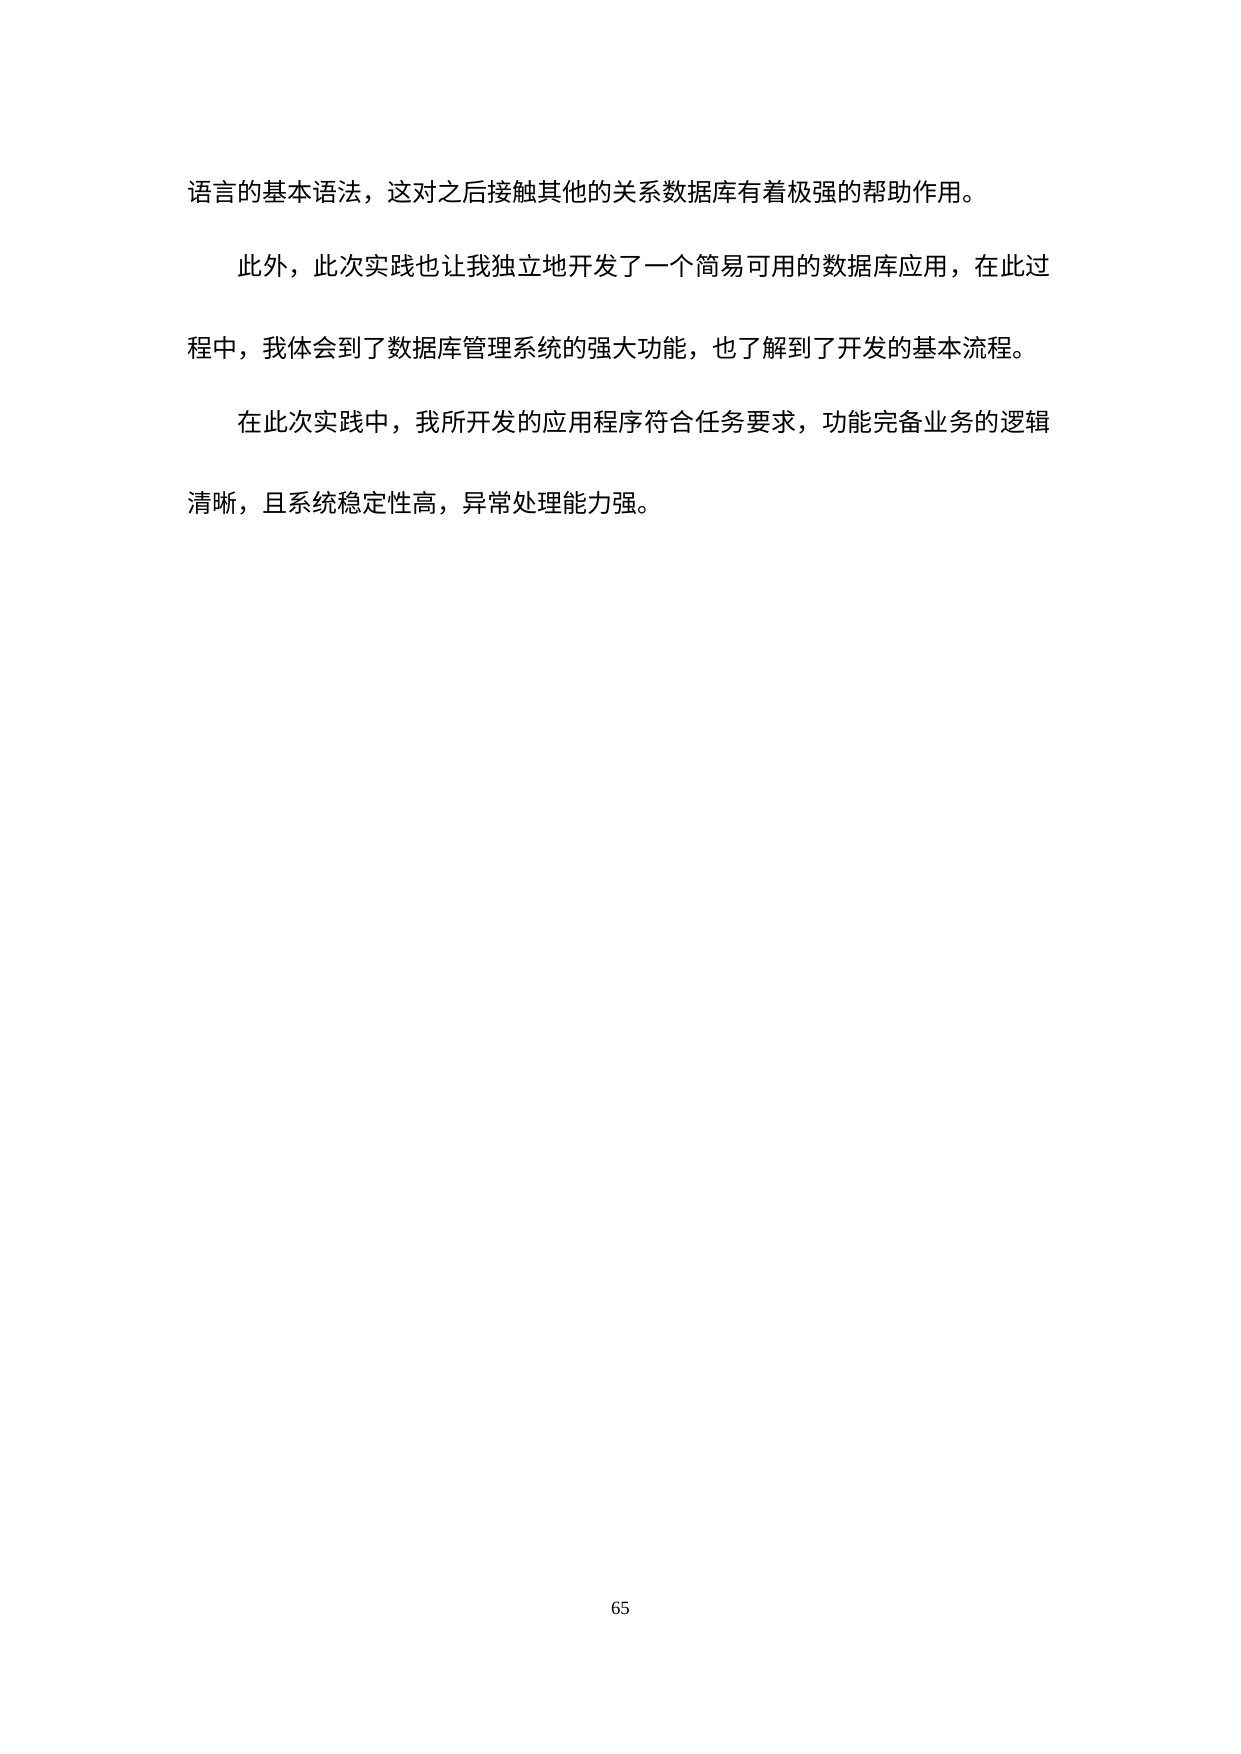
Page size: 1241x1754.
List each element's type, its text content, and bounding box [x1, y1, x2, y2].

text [187, 158, 1053, 223]
text 此外，此次实践也让我独立地开发了一个简易可用的数据库应用，在此过程中，我体会到了数据库管理系统的强大功能，也了解到了开发的基本流程。 [187, 232, 1053, 379]
text 在此次实践中，我所开发的应用程序符合任务要求，功能完备业务的逻辑清晰，且系统稳定性高，异常处理能力强。 [187, 388, 1053, 534]
